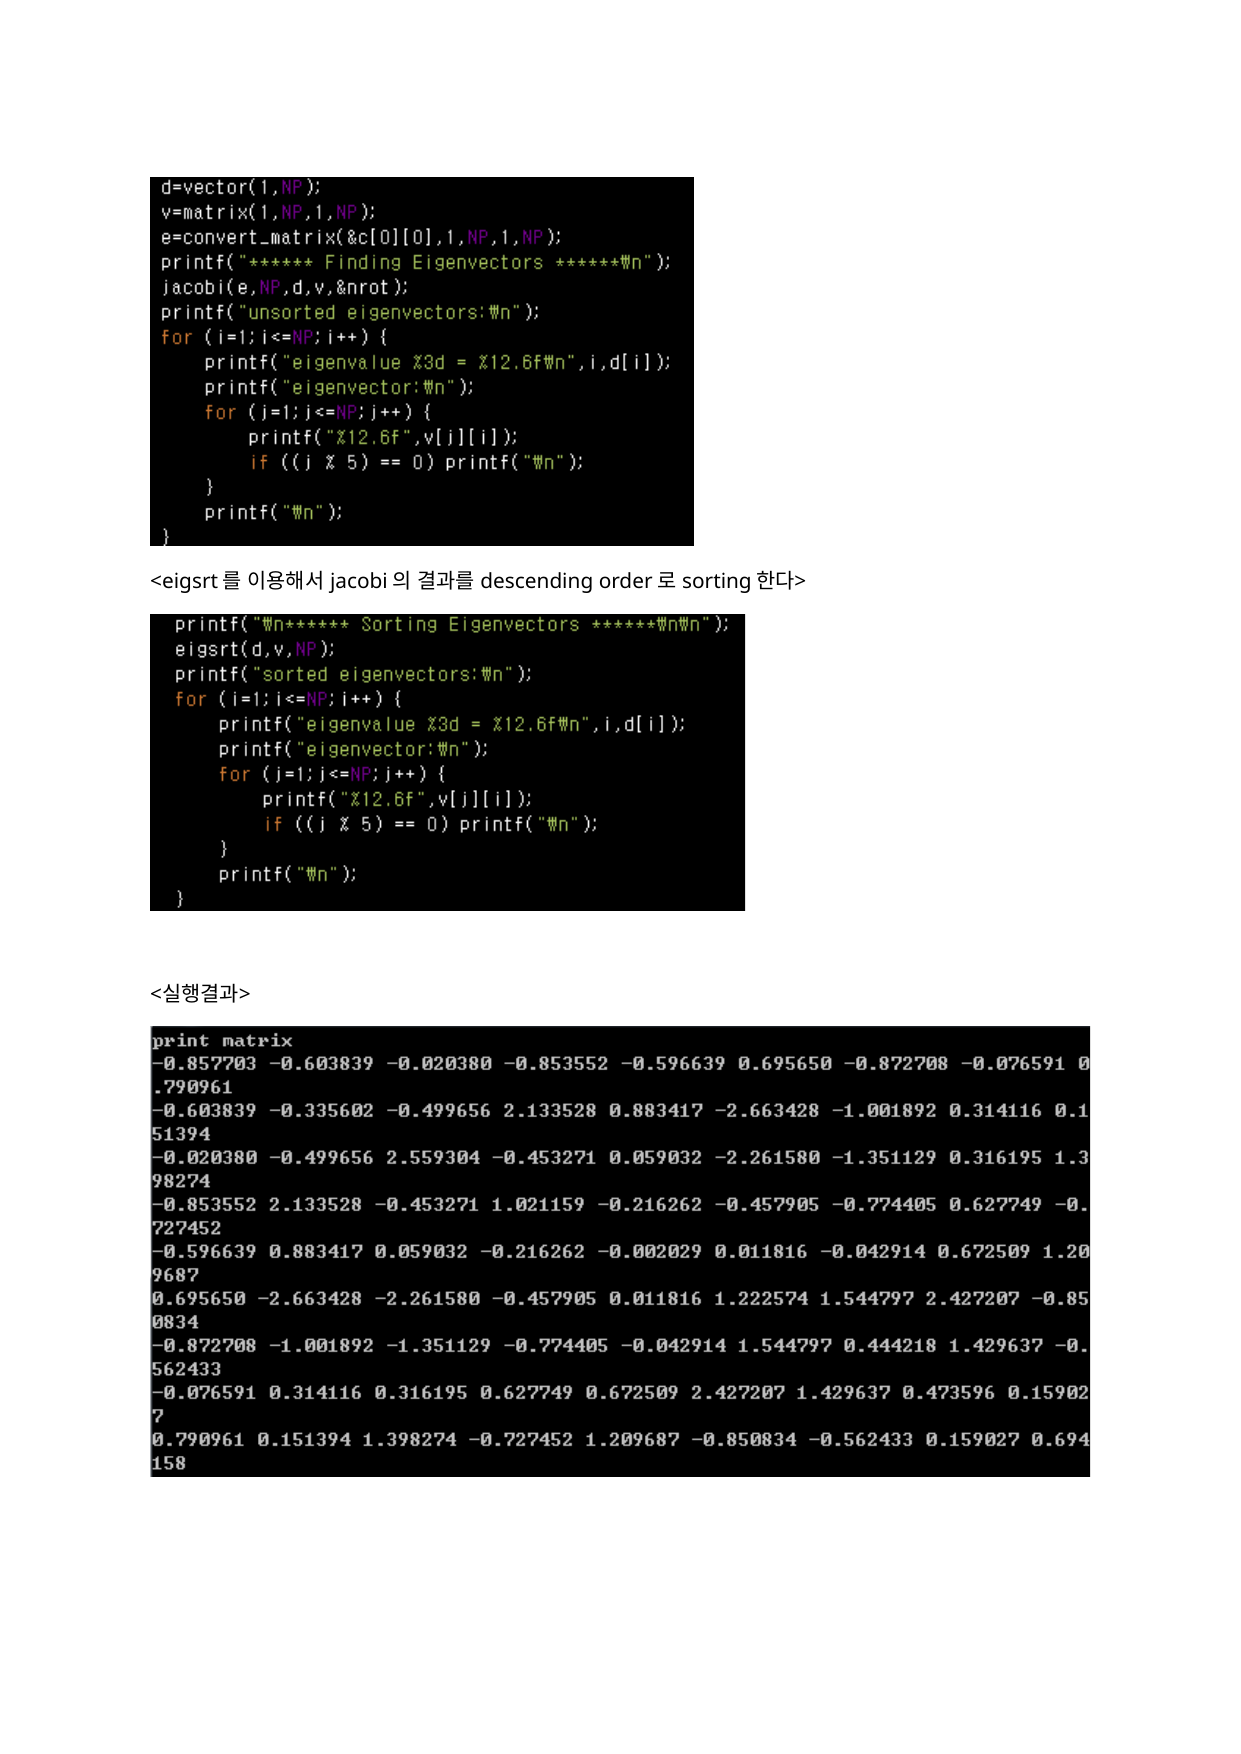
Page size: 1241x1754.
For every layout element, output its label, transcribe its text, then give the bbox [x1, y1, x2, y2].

picture [150, 1026, 1091, 1477]
picture [150, 177, 694, 546]
picture [150, 614, 746, 911]
text <eigsrt를 이용해서 jacobi의 결과를 descending order로 sorting한다> [150, 565, 1090, 595]
text <실행결과> [150, 977, 1090, 1007]
